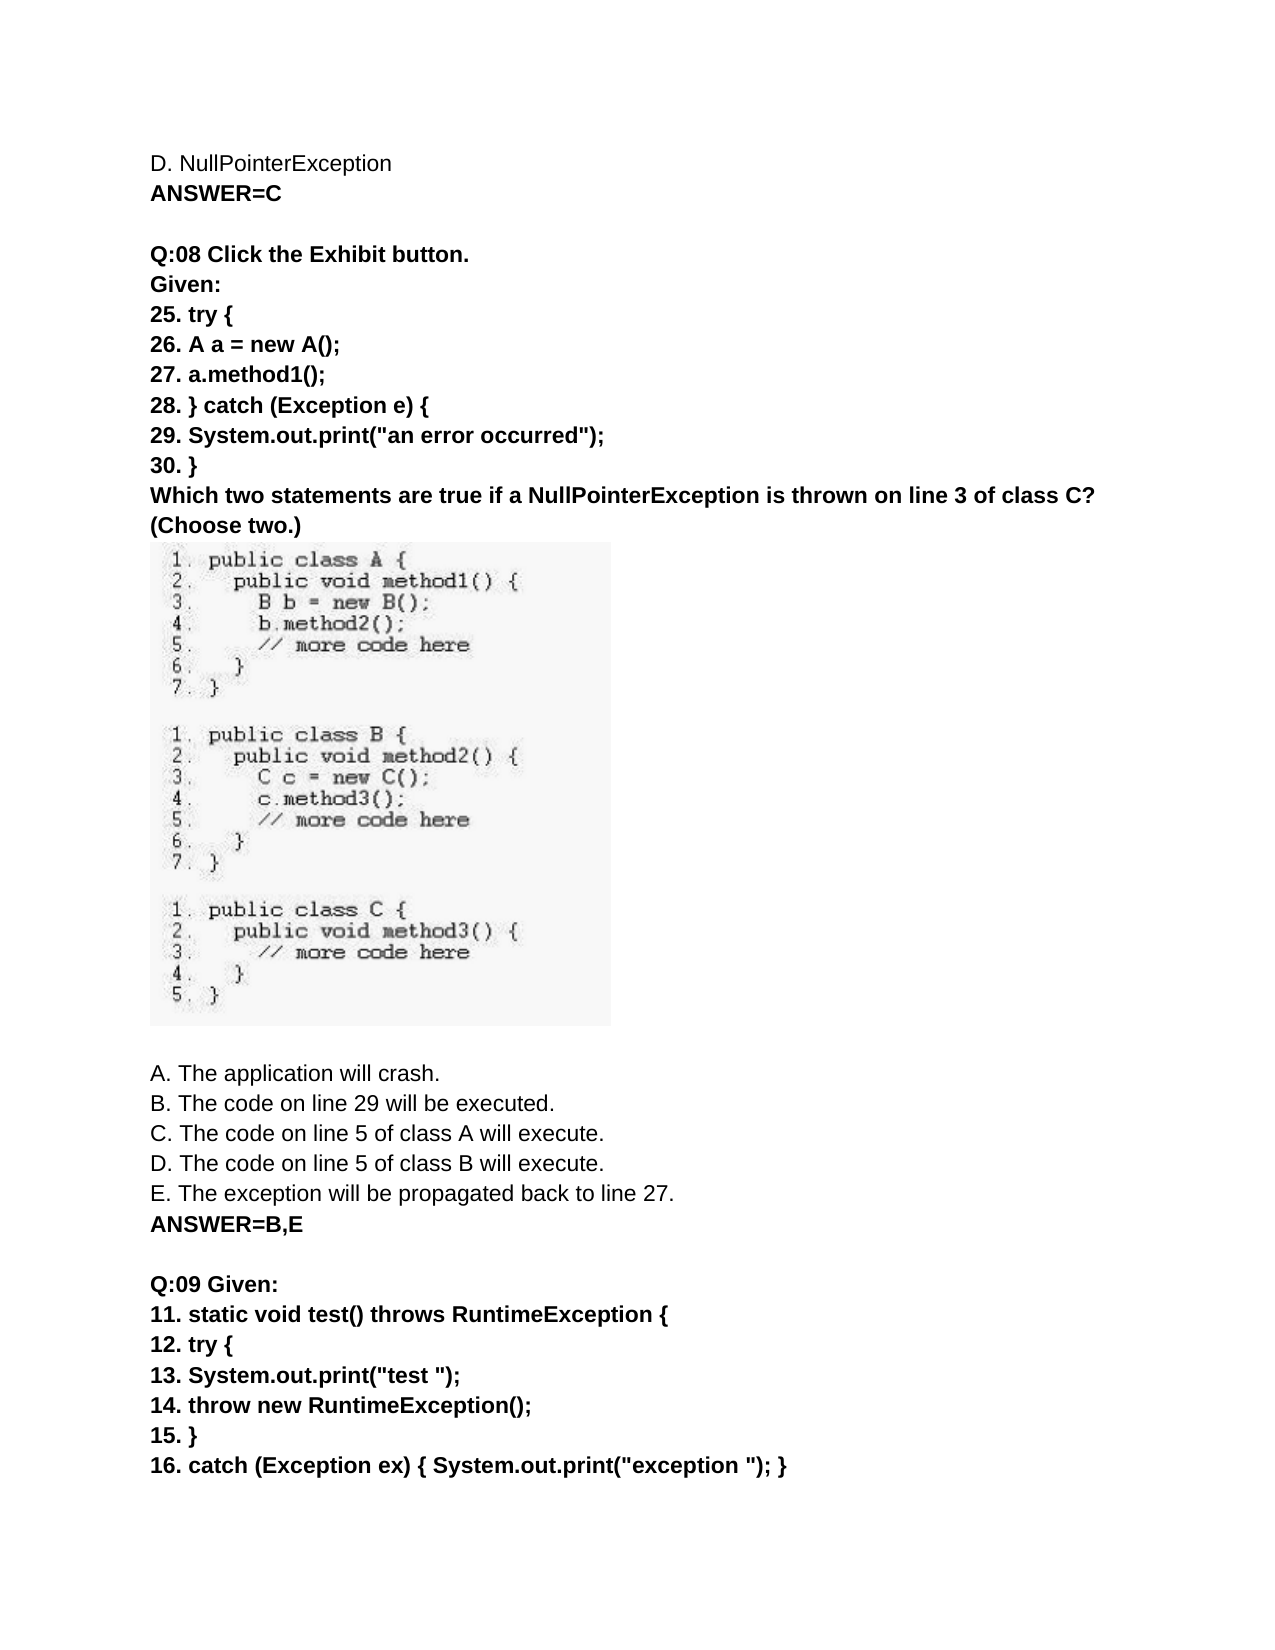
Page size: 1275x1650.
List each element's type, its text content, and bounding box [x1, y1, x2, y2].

text B. The code on line 29 will be executed. [150, 1090, 1125, 1116]
text 14. throw new RuntimeException(); [150, 1392, 1125, 1418]
text ANSWER=C [150, 180, 1125, 207]
text 28. } catch (Exception e) { [150, 392, 1125, 418]
text 25. try { [150, 301, 1125, 327]
text 15. } [150, 1422, 1125, 1448]
text D. The code on line 5 of class B will execute. [150, 1150, 1125, 1177]
text Q:09 Given: [150, 1271, 1125, 1297]
text 12. try { [150, 1331, 1125, 1358]
text 30. } [150, 452, 1125, 478]
text D. NullPointerException [150, 150, 1125, 176]
text 26. A a = new A(); [150, 331, 1125, 358]
picture [150, 542, 611, 1026]
text Which two statements are true if a NullPointerException is thrown on line 3 of class C? (Choose two.) [150, 482, 1125, 539]
text 29. System.out.print("an error occurred"); [150, 422, 1125, 448]
text C. The code on line 5 of class A will execute. [150, 1120, 1125, 1146]
text E. The exception will be propagated back to line 27. [150, 1180, 1125, 1207]
text A. The application will crash. [150, 1059, 1125, 1086]
text ANSWER=B,E [150, 1211, 1125, 1237]
text 11. static void test() throws RuntimeException { [150, 1301, 1125, 1328]
text Q:08 Click the Exhibit button. [150, 241, 1125, 267]
text Given: [150, 271, 1125, 297]
text 16. catch (Exception ex) { System.out.print("exception "); } [150, 1452, 1125, 1479]
text 13. System.out.print("test "); [150, 1362, 1125, 1388]
text 27. a.method1(); [150, 361, 1125, 388]
